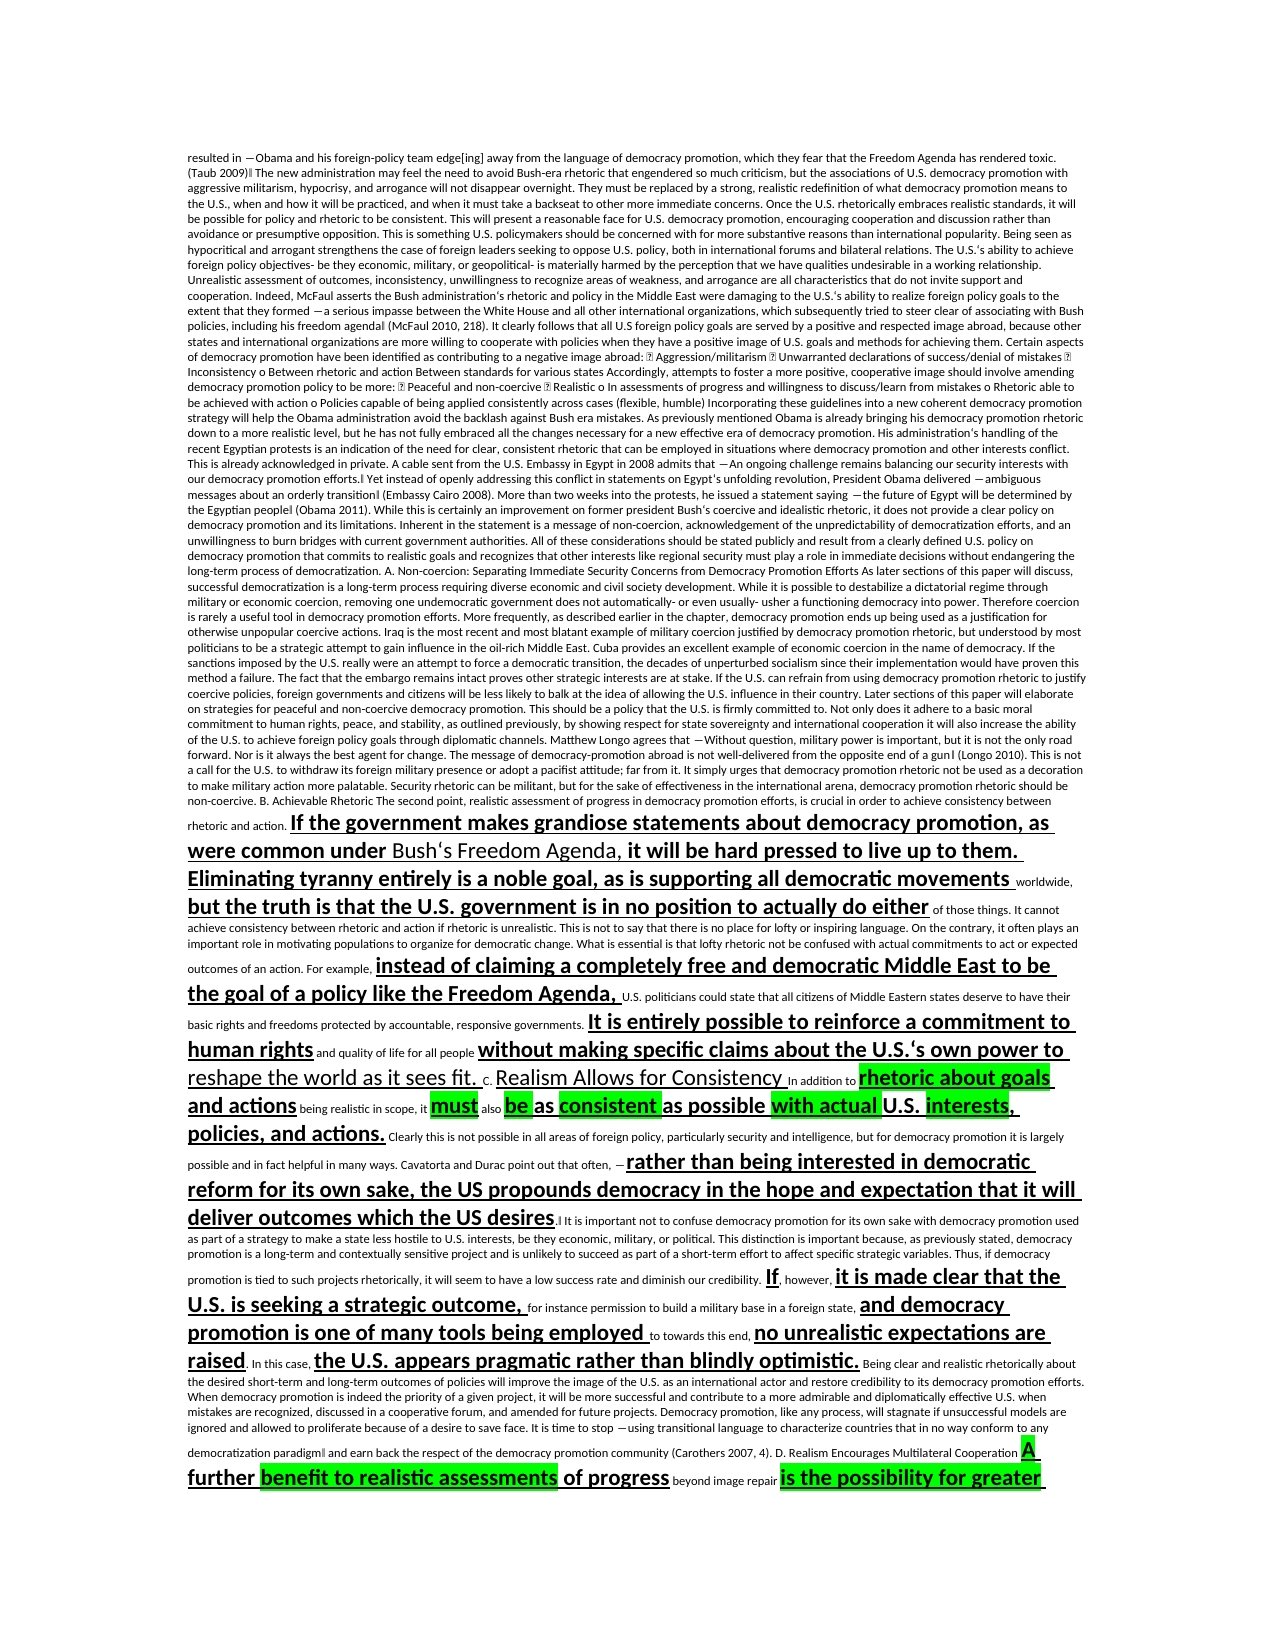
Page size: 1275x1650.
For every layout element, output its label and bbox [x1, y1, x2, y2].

text [187, 150, 1087, 1491]
